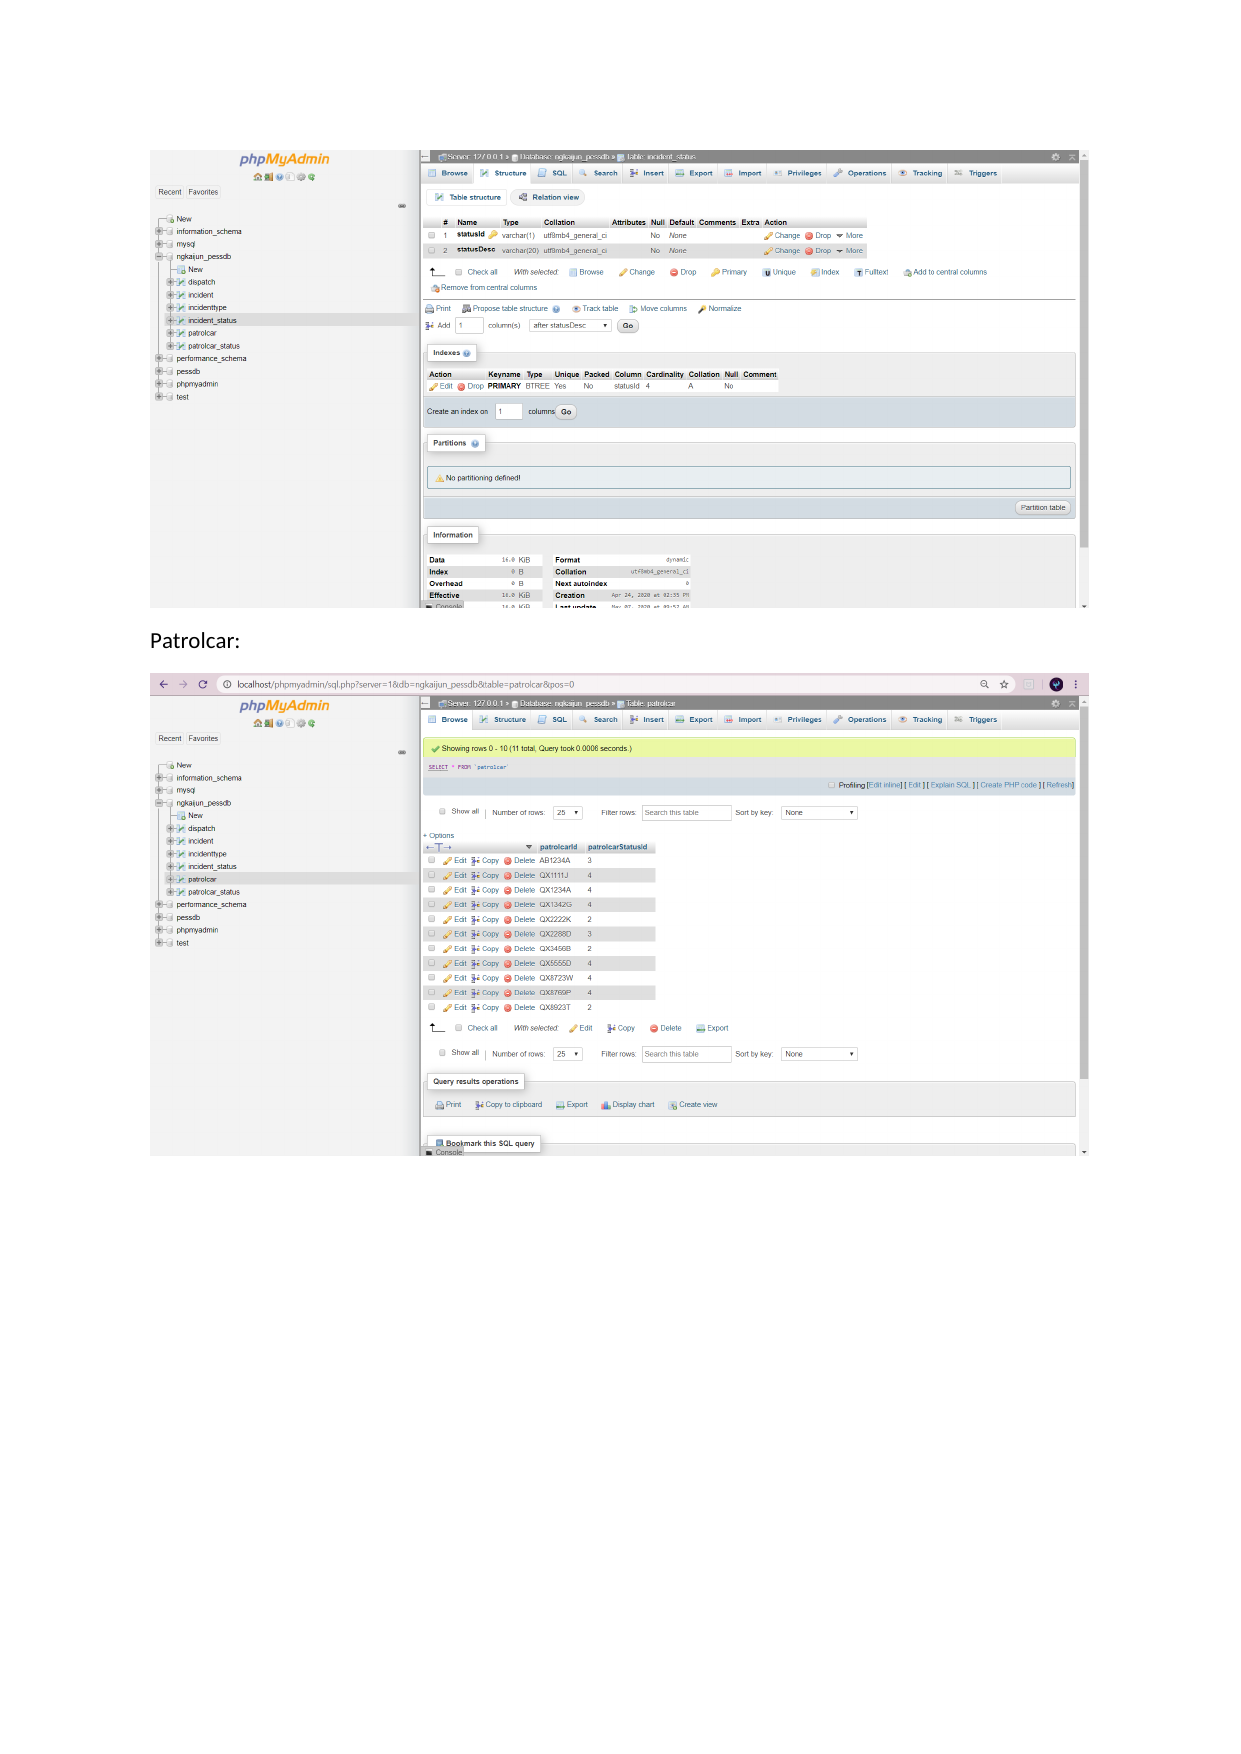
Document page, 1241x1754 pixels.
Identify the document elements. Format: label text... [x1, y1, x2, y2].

text Patrolcar: [150, 626, 1090, 654]
picture [150, 673, 1089, 1156]
picture [150, 150, 1089, 608]
